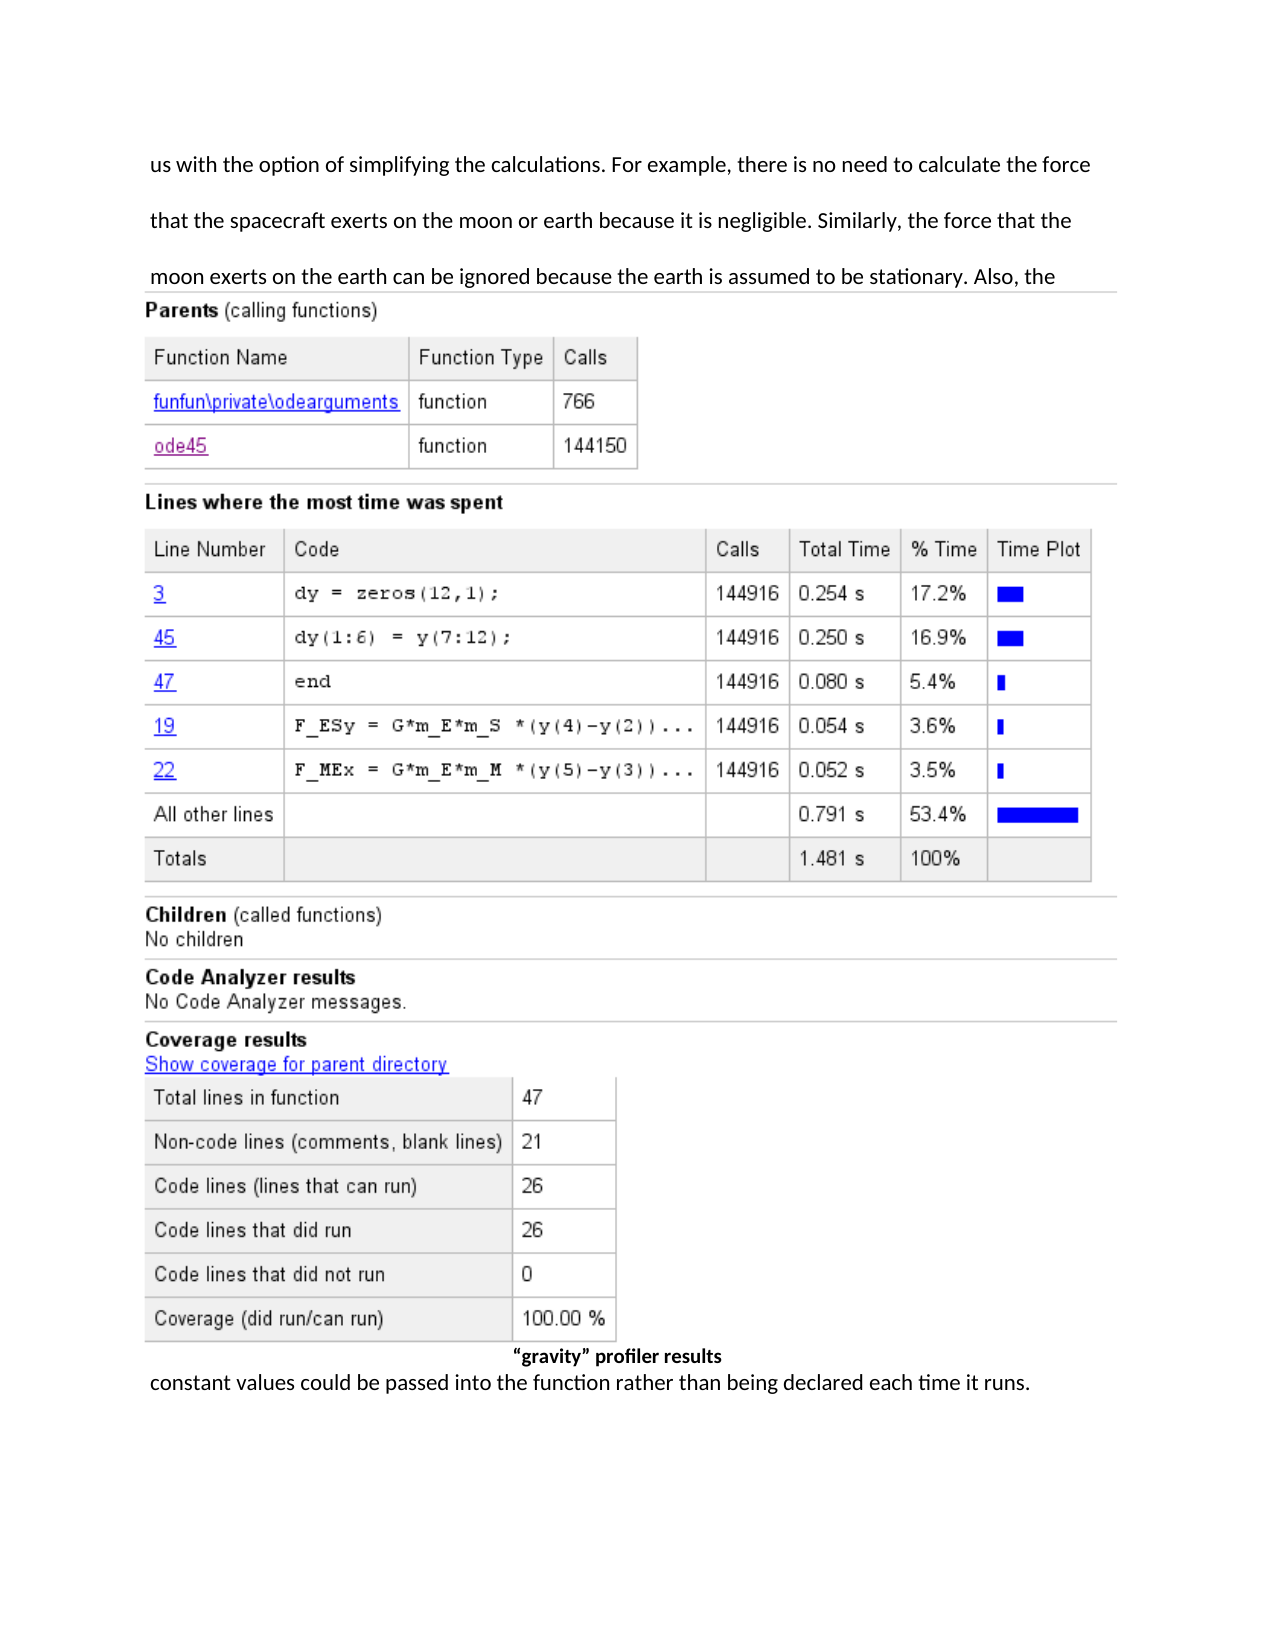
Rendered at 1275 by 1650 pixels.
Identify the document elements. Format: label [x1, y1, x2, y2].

picture [142, 290, 1118, 1347]
text [150, 150, 1125, 1396]
